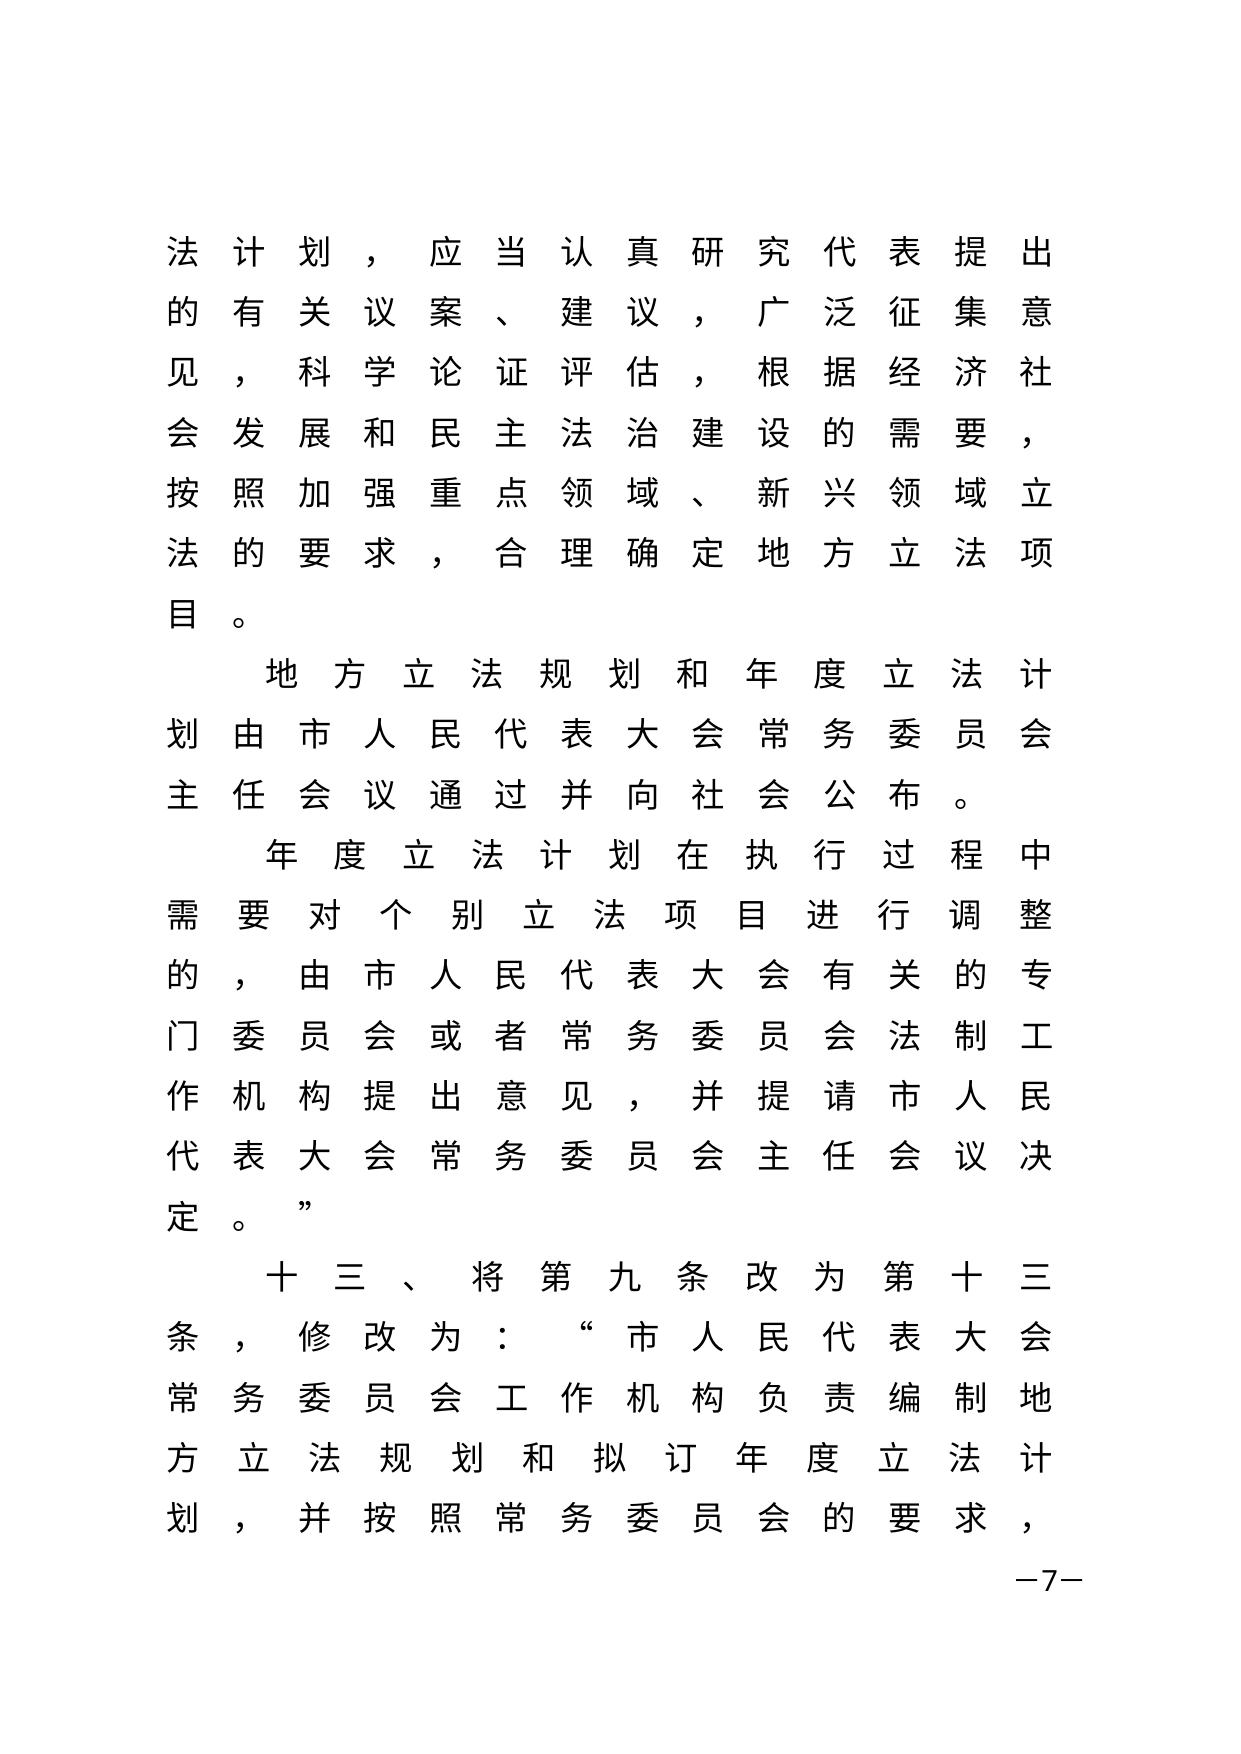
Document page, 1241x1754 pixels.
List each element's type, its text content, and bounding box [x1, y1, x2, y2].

list 编制地方立法规划和年度立法计划，应当认真研究代表提出的有关议案、建议，广泛征集意见，科学论证评估，根据经济社会发展和民主法治建设的需要，按照加强重点领域、新兴领域立法的要求，合理确定地方立法项目。 [167, 219, 1085, 642]
list 年度立法计划在执行过程中需要对个别立法项目进行调整的，由市人民代表大会有关的专门委员会或者常务委员会法制工作机构提出意见，并提请市人民代表大会常务委员会主任会议决定。” [167, 823, 1085, 1245]
list 地方立法规划和年度立法计划由市人民代表大会常务委员会主任会议通过并向社会公布。 [167, 642, 1085, 823]
list 十三、将第九条改为第十三条，修改为：“市人民代表大会常务委员会工作机构负责编制地方立法规划和拟订年度立法计划，并按照常务委员会的要求，督促地方立法规划和年度立法计划的落实。 [167, 1245, 1085, 1546]
